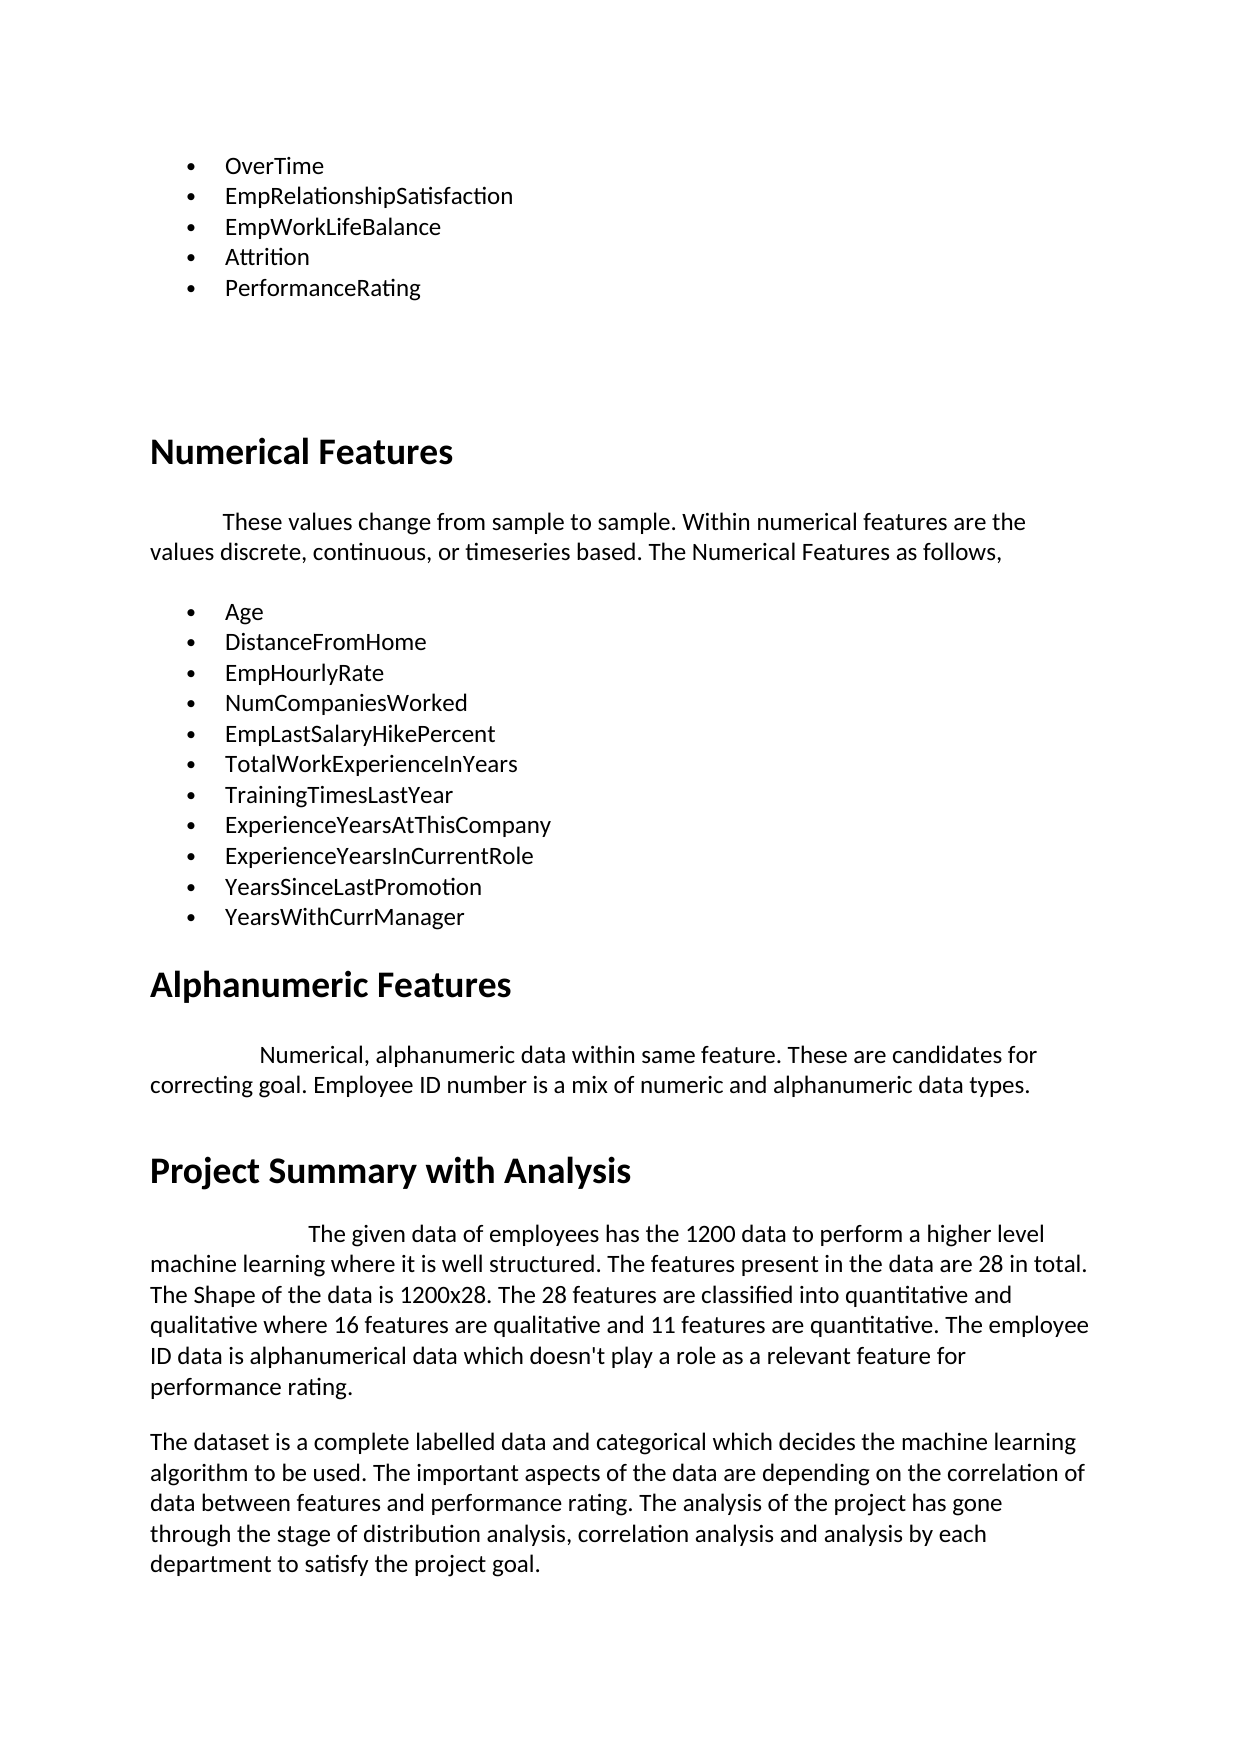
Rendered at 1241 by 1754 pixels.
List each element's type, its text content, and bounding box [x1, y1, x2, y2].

list PerformanceRating [187, 272, 1090, 303]
list Age [187, 596, 1090, 626]
text The dataset is a complete labelled data and categorical which decides the machine learning algorithm to be used. The important aspects of the data are depending on the correlation of data between features and performance rating. The analysis of the project has gone through the stage of distribution analysis, correlation analysis and analysis by each department to satisfy the project goal. [150, 1426, 1090, 1579]
list EmpRelationshipSatisfaction [187, 181, 1090, 211]
list NumCompaniesWorked [187, 687, 1090, 718]
list Attrition [187, 242, 1090, 272]
list YearsWithCurrManager [187, 901, 1090, 932]
list DistanceFromHome [187, 626, 1090, 657]
subtitle Numerical Features [150, 428, 1090, 474]
text The given data of employees has the 1200 data to perform a higher level machine learning where it is well structured. The features present in the data are 28 in total. The Shape of the data is 1200x28. The 28 features are classified into quantitative and qualitative where 16 features are qualitative and 11 features are quantitative. The employee ID data is alphanumerical data which doesn't play a role as a relevant feature for performance rating. [150, 1218, 1090, 1401]
list EmpLastSalaryHikePercent [187, 718, 1090, 748]
text Numerical, alphanumeric data within same feature. These are candidates for correcting goal. Employee ID number is a mix of numeric and alphanumeric data types. [150, 1039, 1090, 1100]
subtitle Project Summary with Analysis [150, 1147, 1090, 1193]
list EmpHourlyRate [187, 657, 1090, 687]
list TotalWorkExperienceInYears [187, 748, 1090, 779]
list EmpWorkLifeBalance [187, 211, 1090, 242]
list ExperienceYearsInCurrentRole [187, 840, 1090, 871]
subtitle Alphanumeric Features [150, 961, 1090, 1007]
list OverTime [187, 150, 1090, 181]
list TrainingTimesLastYear [187, 779, 1090, 809]
list YearsSinceLastPromotion [187, 871, 1090, 901]
list ExperienceYearsAtThisCompany [187, 809, 1090, 840]
text These values change from sample to sample. Within numerical features are the values discrete, continuous, or timeseries based. The Numerical Features as follows, [150, 506, 1090, 567]
